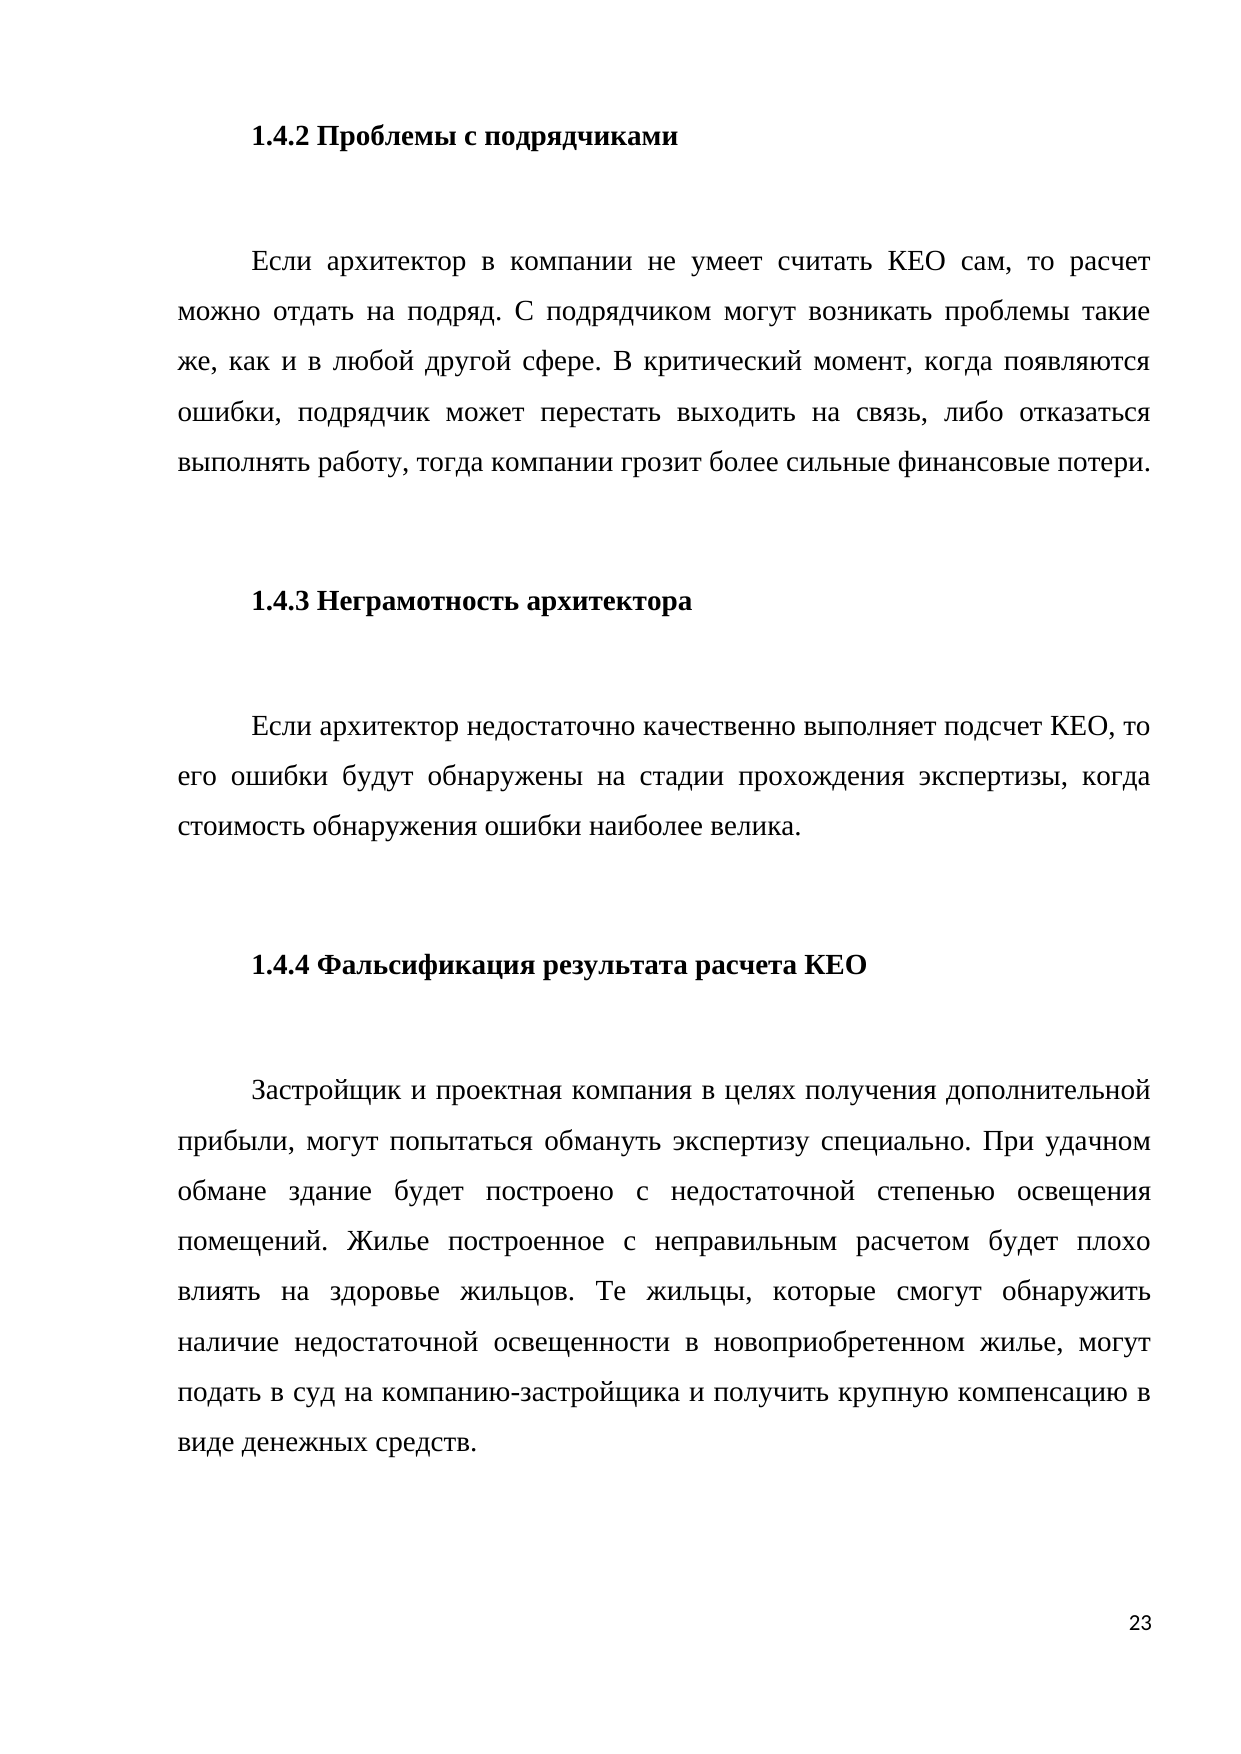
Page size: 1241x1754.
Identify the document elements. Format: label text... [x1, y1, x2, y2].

subtitle 1.4.4 Фальсификация результата расчета КЕО [177, 947, 1152, 981]
subtitle 1.4.2 Проблемы с подрядчиками [177, 118, 1152, 152]
text Застройщик и проектная компания в целях получения дополнительной прибыли, могут попытаться обмануть экспертизу специально. При удачном обмане здание будет построено с недостаточной степенью освещения помещений. Жилье построенное с неправильным расчетом будет плохо влиять на здоровье жильцов. Те жильцы, которые смогут обнаружить наличие недостаточной освещенности в новоприобретенном жилье, могут подать в суд на компанию-застройщика и получить крупную компенсацию в виде денежных средств. [177, 1072, 1152, 1458]
text Если архитектор недостаточно качественно выполняет подсчет КЕО, то его ошибки будут обнаружены на стадии прохождения экспертизы, когда стоимость обнаружения ошибки наиболее велика. [177, 708, 1152, 842]
text Если архитектор в компании не умеет считать КЕО сам, то расчет можно отдать на подряд. С подрядчиком могут возникать проблемы такие же, как и в любой другой сфере. В критический момент, когда появляются ошибки, подрядчик может перестать выходить на связь, либо отказаться выполнять работу, тогда компании грозит более сильные финансовые потери. [177, 243, 1152, 478]
subtitle 1.4.3 Неграмотность архитектора [177, 583, 1152, 617]
